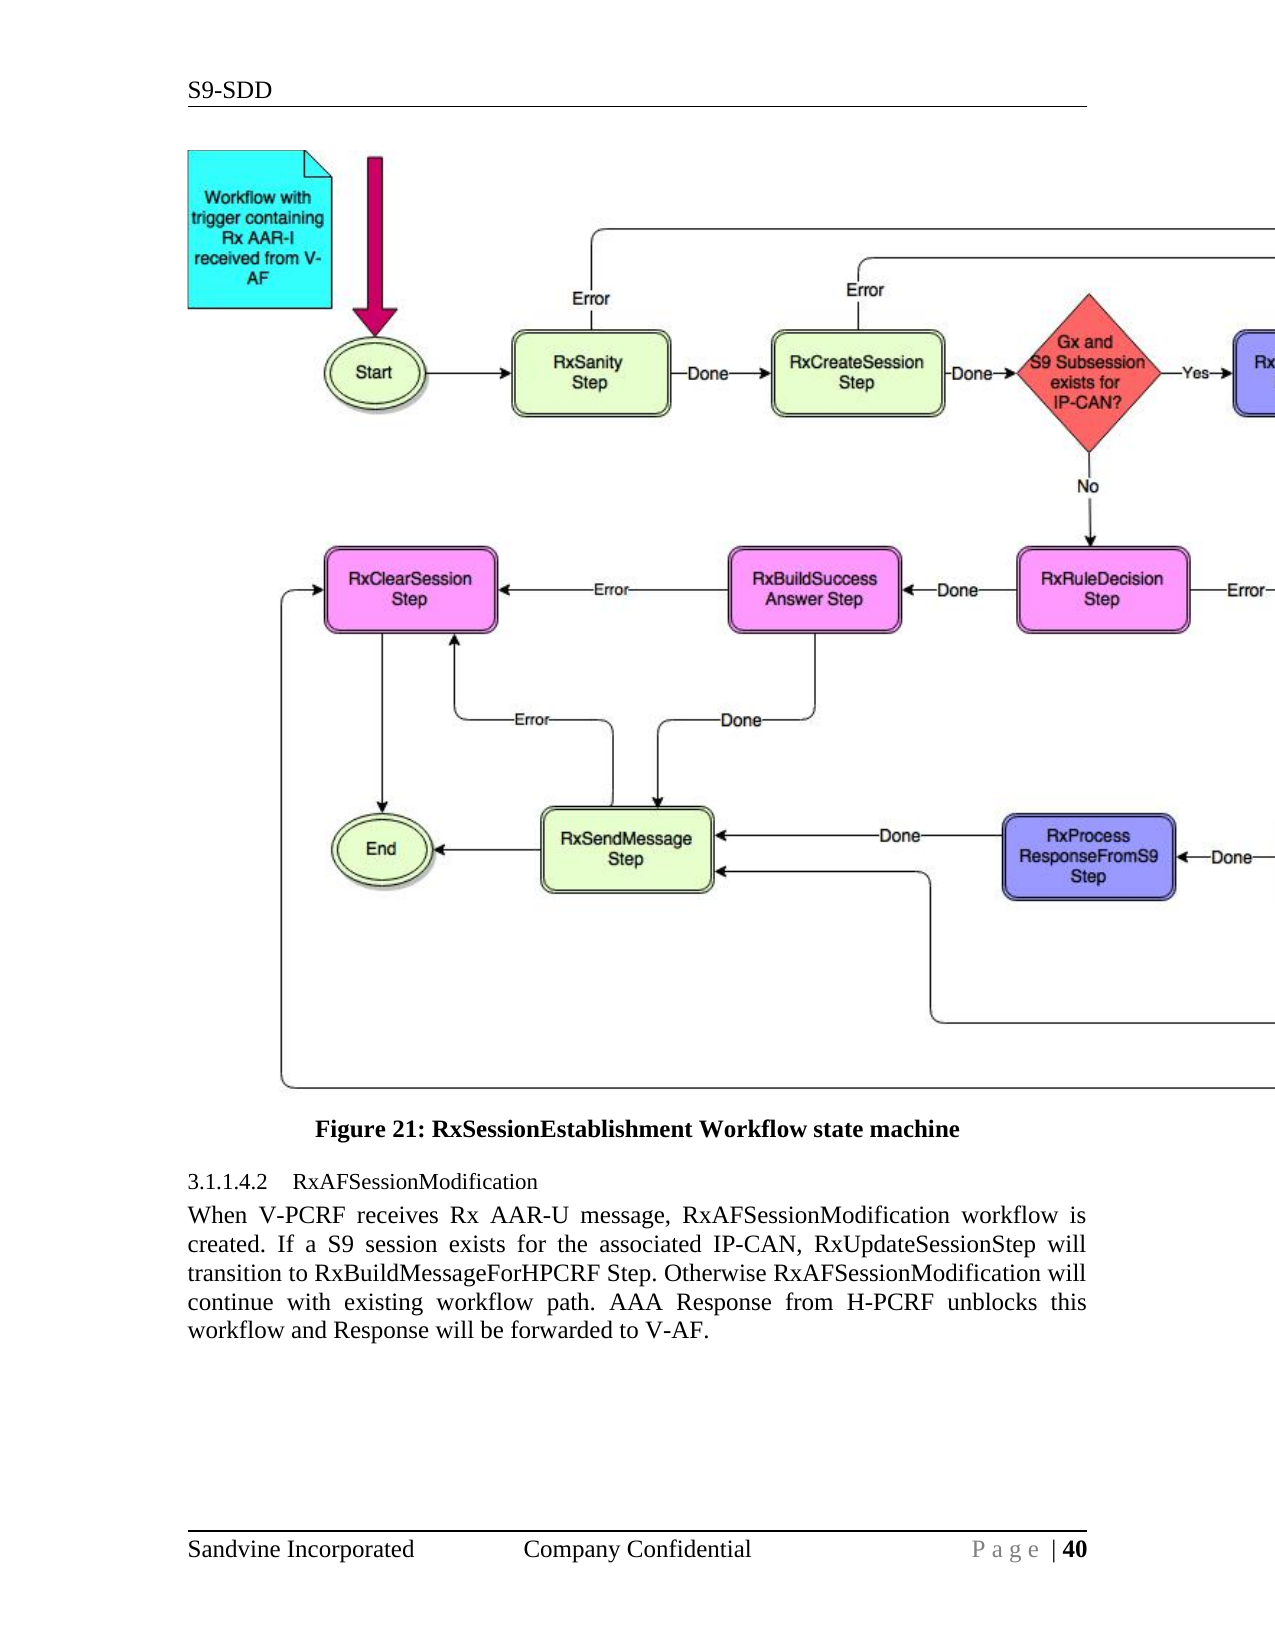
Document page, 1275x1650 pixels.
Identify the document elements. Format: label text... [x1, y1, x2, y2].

subtitle RxAFSessionModification [187, 1168, 1087, 1194]
picture [187, 150, 1275, 1102]
text When V-PCRF receives Rx AAR-U message, RxAFSessionModification workflow is created. If a S9 session exists for the associated IP-CAN, RxUpdateSessionStep will transition to RxBuildMessageForHPCRF Step. Otherwise RxAFSessionModification will continue with existing workflow path. AAA Response from H-PCRF unblocks this workflow and Response will be forwarded to V-AF. [187, 1200, 1087, 1344]
